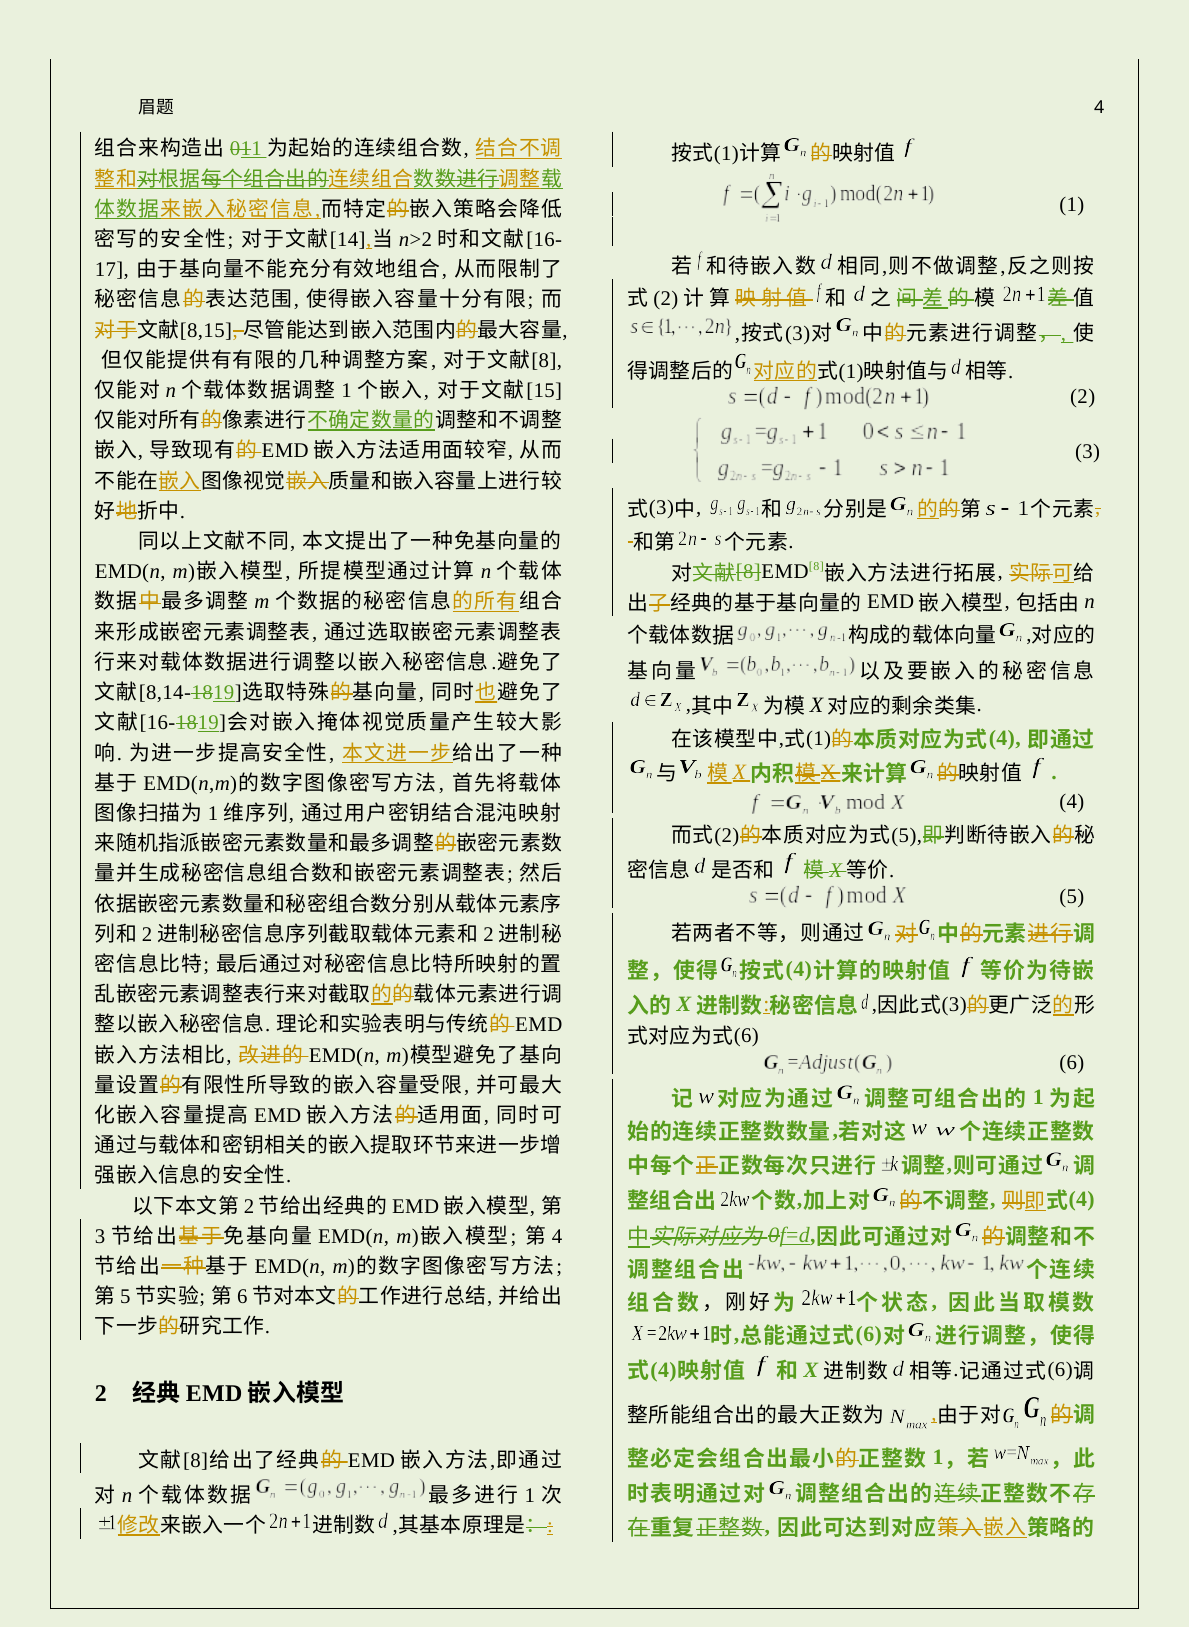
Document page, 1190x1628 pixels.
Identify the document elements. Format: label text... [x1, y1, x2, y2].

text 对EMD嵌入方法进行拓展, 给出经典的基于基向量的EMD嵌入模型, 包括由n个载体数据构成的载体向量,对应的基向量以及要嵌入的秘密信息,其中为模X对应的剩余类集. [627, 556, 1095, 722]
table_header (2) [1041, 384, 1106, 413]
text 若和待嵌入数相同,则不做调整,反之则按式(2)计算和之模值,按式(3)对中元素进行调整使得调整后的式(1)映射值与相等. [627, 247, 1095, 384]
text 按式(1)计算映射值 [627, 132, 1095, 167]
table_header [616, 1050, 1041, 1079]
table_header [616, 167, 1041, 247]
table_header [616, 789, 1041, 818]
table_header (4) [1041, 789, 1106, 818]
text 文献[8]给出了经典EMD嵌入方法,即通过对n个载体数据最多进行1次来嵌入一个进制数,其基本原理是 [94, 1443, 562, 1539]
table_header [616, 384, 1041, 413]
table_header (1) [1041, 167, 1106, 247]
text 而式(2)本质对应为式(5),判断待嵌入秘密信息是否和等价. [627, 818, 1095, 884]
table_cell (3) [1041, 413, 1106, 488]
table_header (6) [1041, 1050, 1106, 1079]
table_header (5) [1041, 884, 1106, 913]
subtitle 经典EMD嵌入模型 [94, 1373, 562, 1408]
text 若两者不等，则通过中元素调整，使得按式(4)计算的映射值等价为待嵌入的X进制数秘密信息,因此式(3)更广泛形式对应为式(6) [627, 913, 1095, 1050]
table_cell [616, 413, 1041, 488]
text 同以上文献不同, 本文提出了一种免基向量的EMD(n, m)嵌入模型, 所提模型通过计算n个载体数据最多调整m个数据的秘密信息组合来形成嵌密元素调整表, 通过选取嵌密元素调整表行来对载体数据进行调整以嵌入秘密信息.避免了文献[8,14-]选取特殊基向量, 同时避免了文献[16-]会对嵌入掩体视觉质量产生较大影响. 为进一步提高安全性, 给出了一种基于EMD(n,m)的数字图像密写方法, 首先将载体图像扫描为1维序列, 通过用户密钥结合混沌映射来随机指派嵌密元素数量和最多调整嵌密元素数量并生成秘密信息组合数和嵌密元素调整表; 然后依据嵌密元素数量和秘密组合数分别从载体元素序列和2进制秘密信息序列截取载体元素和2进制秘密信息比特; 最后通过对秘密信息比特所映射的置乱嵌密元素调整表行来对截取载体元素进行调整以嵌入秘密信息. 理论和实验表明与传统EMD嵌入方法相比, EMD(n, m)模型避免了基向量设置有限性所导致的嵌入容量受限, 并可最大化嵌入容量提高EMD嵌入方法适用面, 同时可通过与载体和密钥相关的嵌入提取环节来进一步增强嵌入信息的安全性. [94, 524, 562, 1189]
text 在该模型中,式(1)本质对应为式(4), 即通过与内积来计算映射值. [627, 722, 1095, 789]
text 式(3)中, 和分别是第个元素和第个元素. [627, 488, 1095, 556]
table_header [616, 884, 1041, 913]
text 以下本文第2节给出经典的EMD嵌入模型, 第3节给出免基向量EMD(n, m)嵌入模型; 第4节给出基于EMD(n, m)的数字图像密写方法; 第5节实验; 第6节对本文工作进行总结, 并给出下一步研究工作. [94, 1189, 562, 1340]
